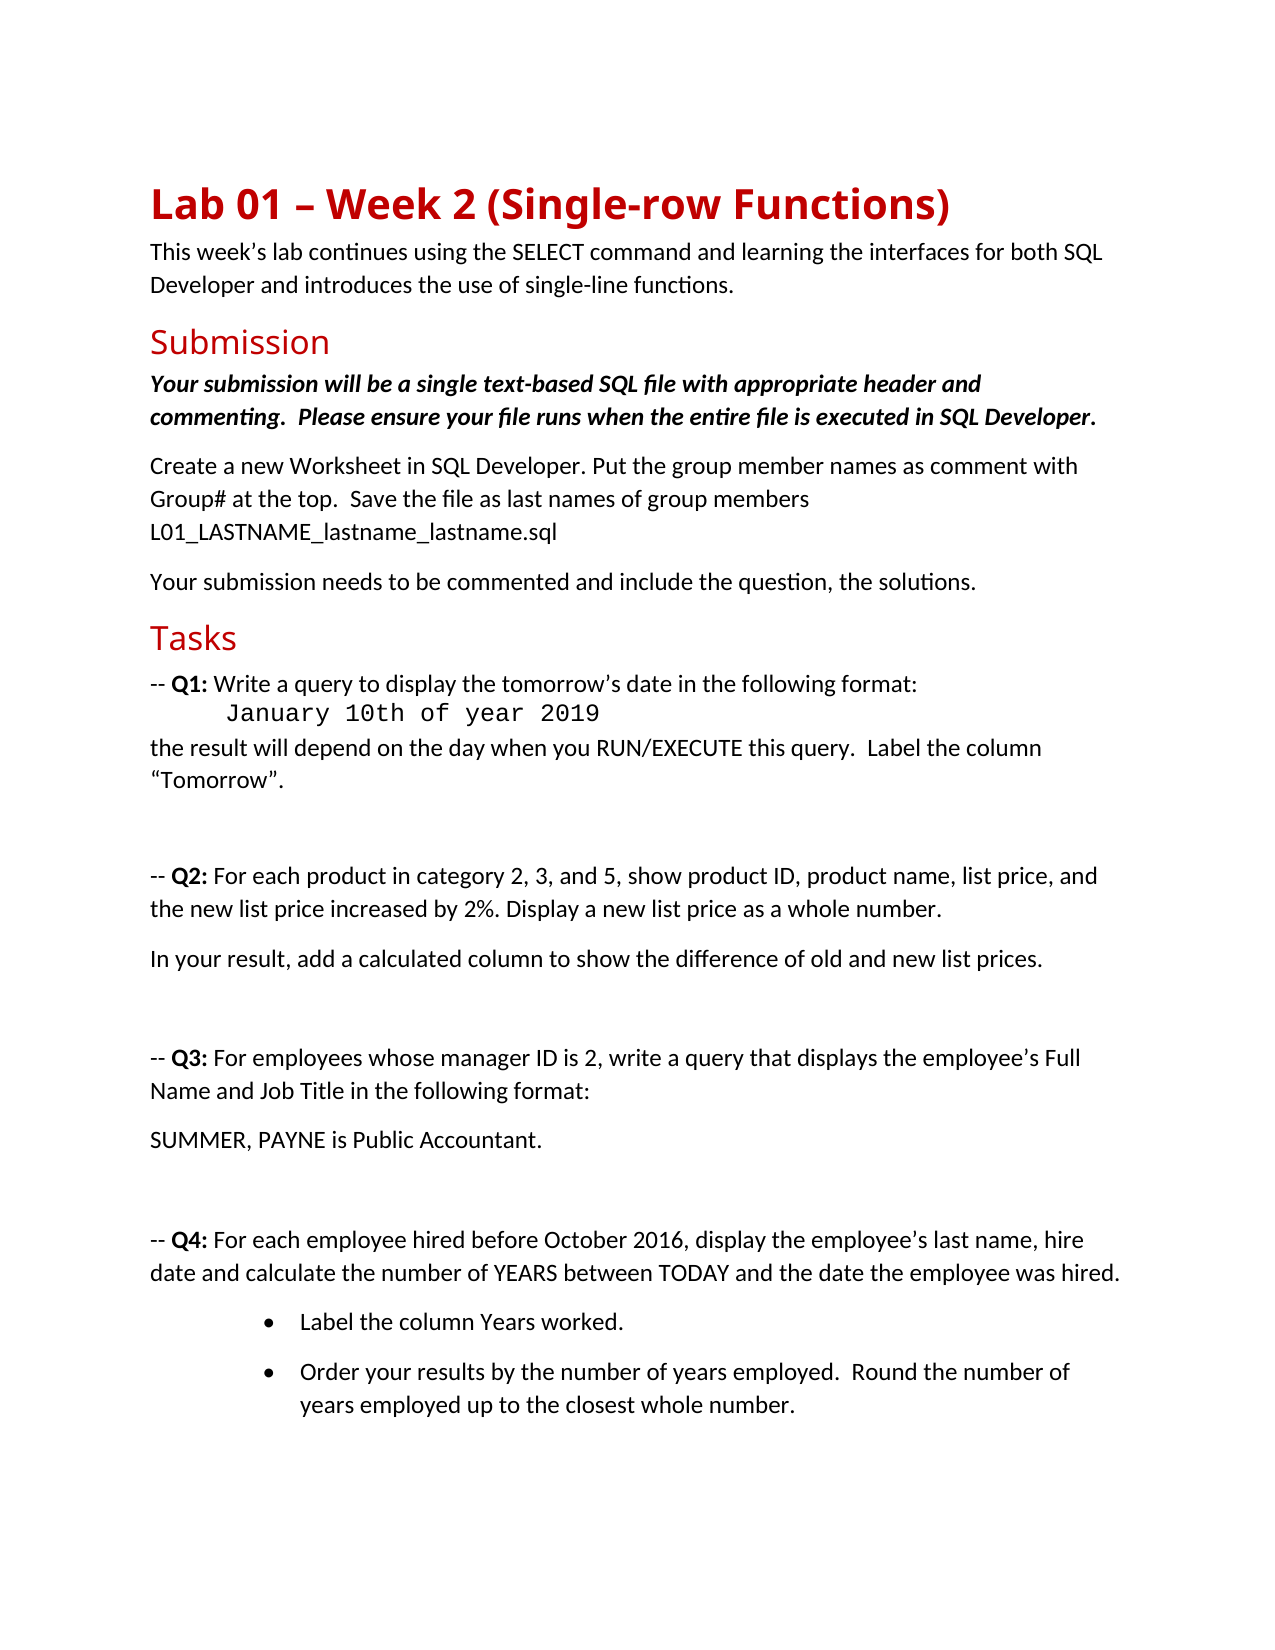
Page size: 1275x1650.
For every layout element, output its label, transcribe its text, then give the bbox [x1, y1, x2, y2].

text Create a new Worksheet in SQL Developer. Put the group member names as comment with Group# at the top. Save the file as last names of group members L01_LASTNAME_lastname_lastname.sql [150, 450, 1125, 547]
text Lab 01 – Week 2 (Single-row Functions) [150, 175, 1125, 232]
text Tasks [150, 615, 1125, 661]
text -- Q4: For each employee hired before October 2016, display the employee’s last name, hire date and calculate the number of YEARS between TODAY and the date the employee was hired. [150, 1224, 1125, 1287]
text Your submission will be a single text-based SQL file with appropriate header and commenting. Please ensure your file runs when the entire file is executed in SQL Developer. [150, 368, 1125, 431]
list Order your results by the number of years employed. Round the number of years employed up to the closest whole number. [262, 1356, 1125, 1419]
text -- Q2: For each product in category 2, 3, and 5, show product ID, product name, list price, and the new list price increased by 2%. Display a new list price as a whole number. [150, 861, 1125, 924]
text -- Q1: Write a query to display the tomorrow’s date in the following format: January 10th of year 2019 the result will depend on the day when you RUN/EXECUTE this query. Label the column “Tomorrow”. [150, 668, 1125, 858]
text Your submission needs to be commented and include the question, the solutions. [150, 566, 1125, 596]
list Label the column Years worked. [262, 1306, 1125, 1337]
text Submission [150, 319, 1125, 364]
text In your result, add a calculated column to show the difference of old and new list prices. [150, 943, 1125, 973]
text This week’s lab continues using the SELECT command and learning the interfaces for both SQL Developer and introduces the use of single-line functions. [150, 236, 1125, 300]
text -- Q3: For employees whose manager ID is 2, write a query that displays the employee’s Full Name and Job Title in the following format: [150, 1042, 1125, 1106]
text SUMMER, PAYNE is Public Accountant. [150, 1125, 1125, 1155]
